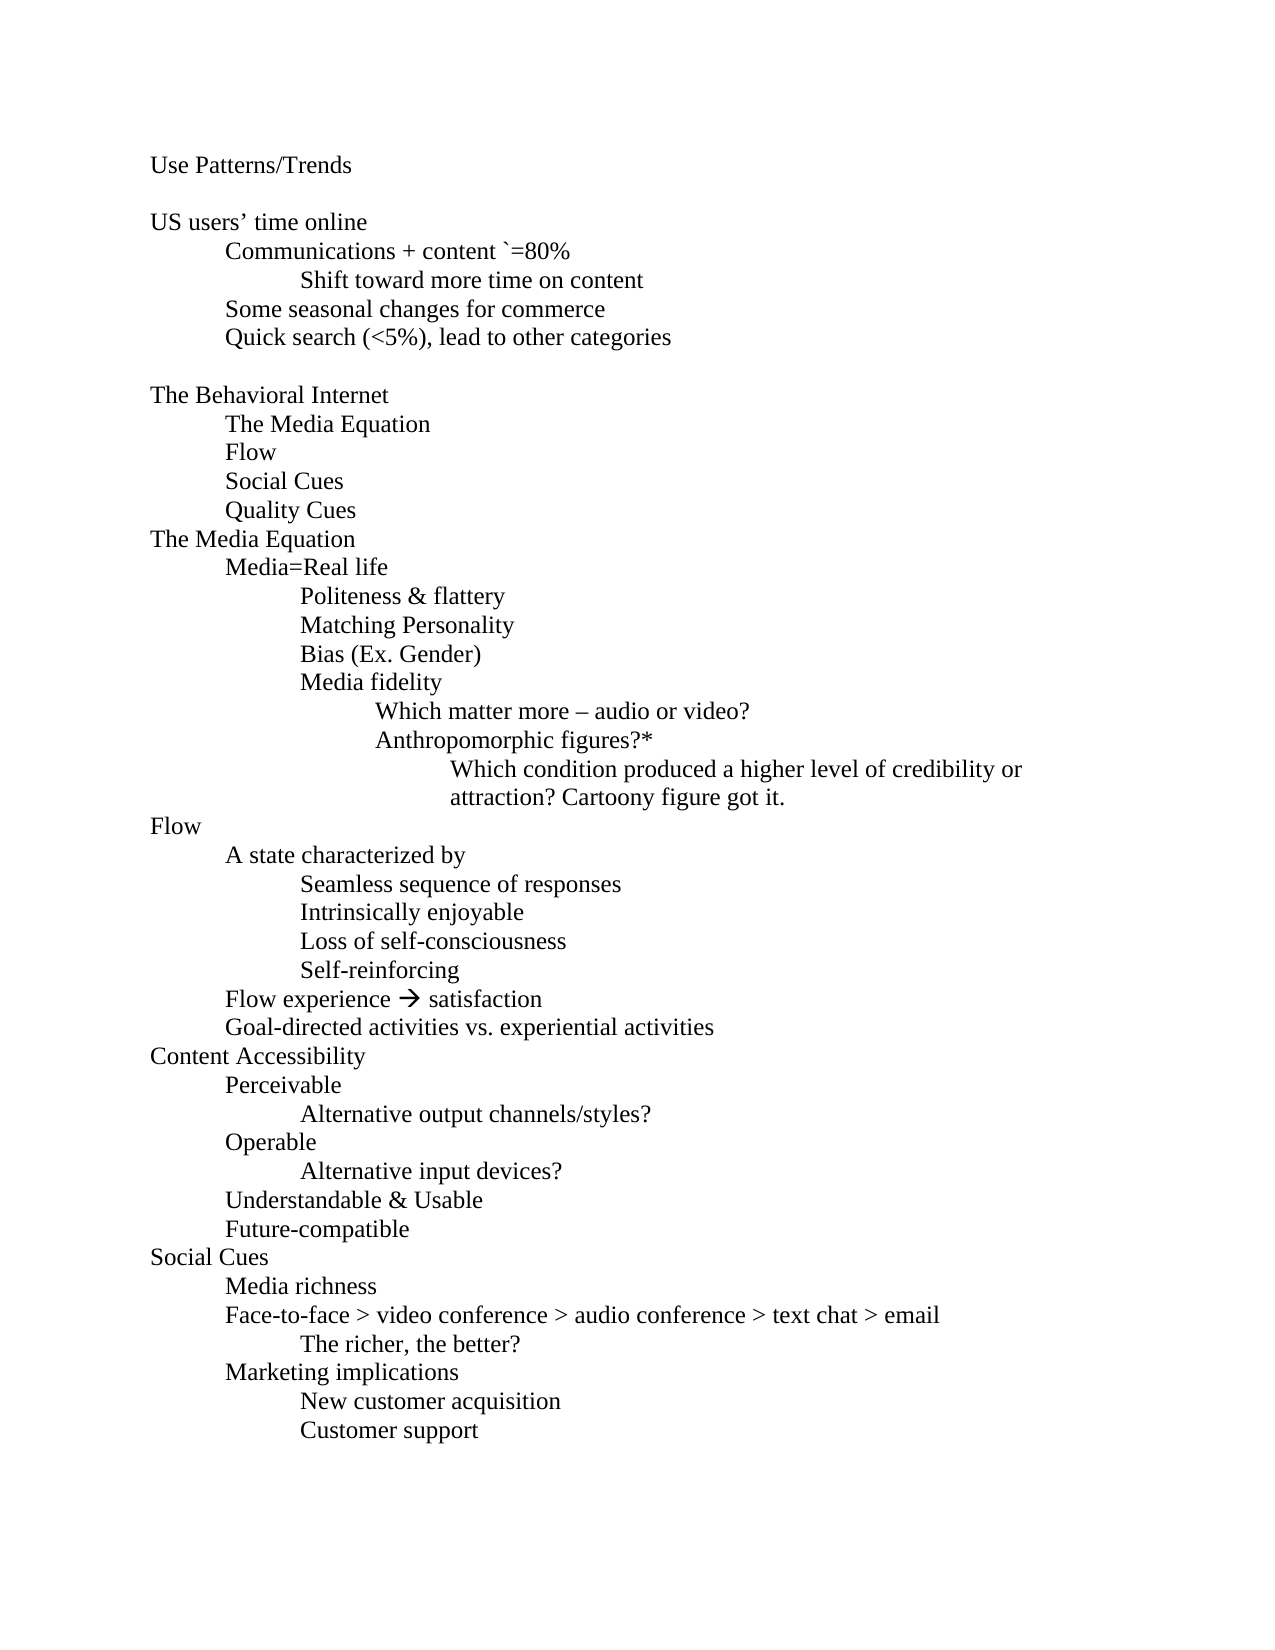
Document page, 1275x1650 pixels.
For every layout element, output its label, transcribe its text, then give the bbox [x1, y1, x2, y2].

text Media richness [150, 1271, 1125, 1300]
text Face-to-face > video conference > audio conference > text chat > email [150, 1300, 1125, 1329]
text Alternative output channels/styles? [150, 1099, 1125, 1127]
text Seamless sequence of responses [150, 869, 1125, 897]
text Bias (Ex. Gender) [150, 639, 1125, 667]
text Shift toward more time on content [150, 265, 1125, 294]
text Customer support [150, 1415, 1125, 1444]
text Matching Personality [150, 610, 1125, 639]
text Flow experience satisfaction Goal-directed activities vs. experiential activities [150, 984, 1125, 1041]
text The Media Equation [150, 524, 1125, 552]
text A state characterized by [150, 840, 1125, 869]
text Use Patterns/Trends [150, 150, 1125, 179]
text Alternative input devices? [150, 1156, 1125, 1185]
text Politeness & flattery [150, 581, 1125, 610]
text Operable [150, 1127, 1125, 1156]
text Content Accessibility [150, 1041, 1125, 1070]
text Loss of self-consciousness [150, 926, 1125, 955]
text Perceivable [150, 1070, 1125, 1099]
text Communications + content `=80% [150, 236, 1125, 265]
text Which condition produced a higher level of credibility or attraction? Cartoony figure got it. [450, 754, 1125, 811]
text New customer acquisition [150, 1386, 1125, 1415]
text Anthropomorphic figures?* [150, 725, 1125, 754]
text The Media Equation [150, 409, 1125, 437]
text Intrinsically enjoyable [150, 897, 1125, 926]
text The richer, the better? [150, 1329, 1125, 1357]
text Social Cues [150, 1242, 1125, 1271]
text Future-compatible [150, 1214, 1125, 1242]
text Self-reinforcing [150, 955, 1125, 984]
text Quality Cues [150, 495, 1125, 524]
text Quick search (<5%), lead to other categories [150, 322, 1125, 351]
text Social Cues [150, 466, 1125, 495]
text US users’ time online [150, 207, 1125, 236]
text Flow [150, 811, 1125, 840]
text Understandable & Usable [150, 1185, 1125, 1214]
text Media fidelity [150, 667, 1125, 696]
text Which matter more – audio or video? [150, 696, 1125, 725]
text Flow [150, 437, 1125, 466]
text Some seasonal changes for commerce [150, 294, 1125, 322]
text The Behavioral Internet [150, 380, 1125, 409]
text Marketing implications [150, 1357, 1125, 1386]
text Media=Real life [150, 552, 1125, 581]
